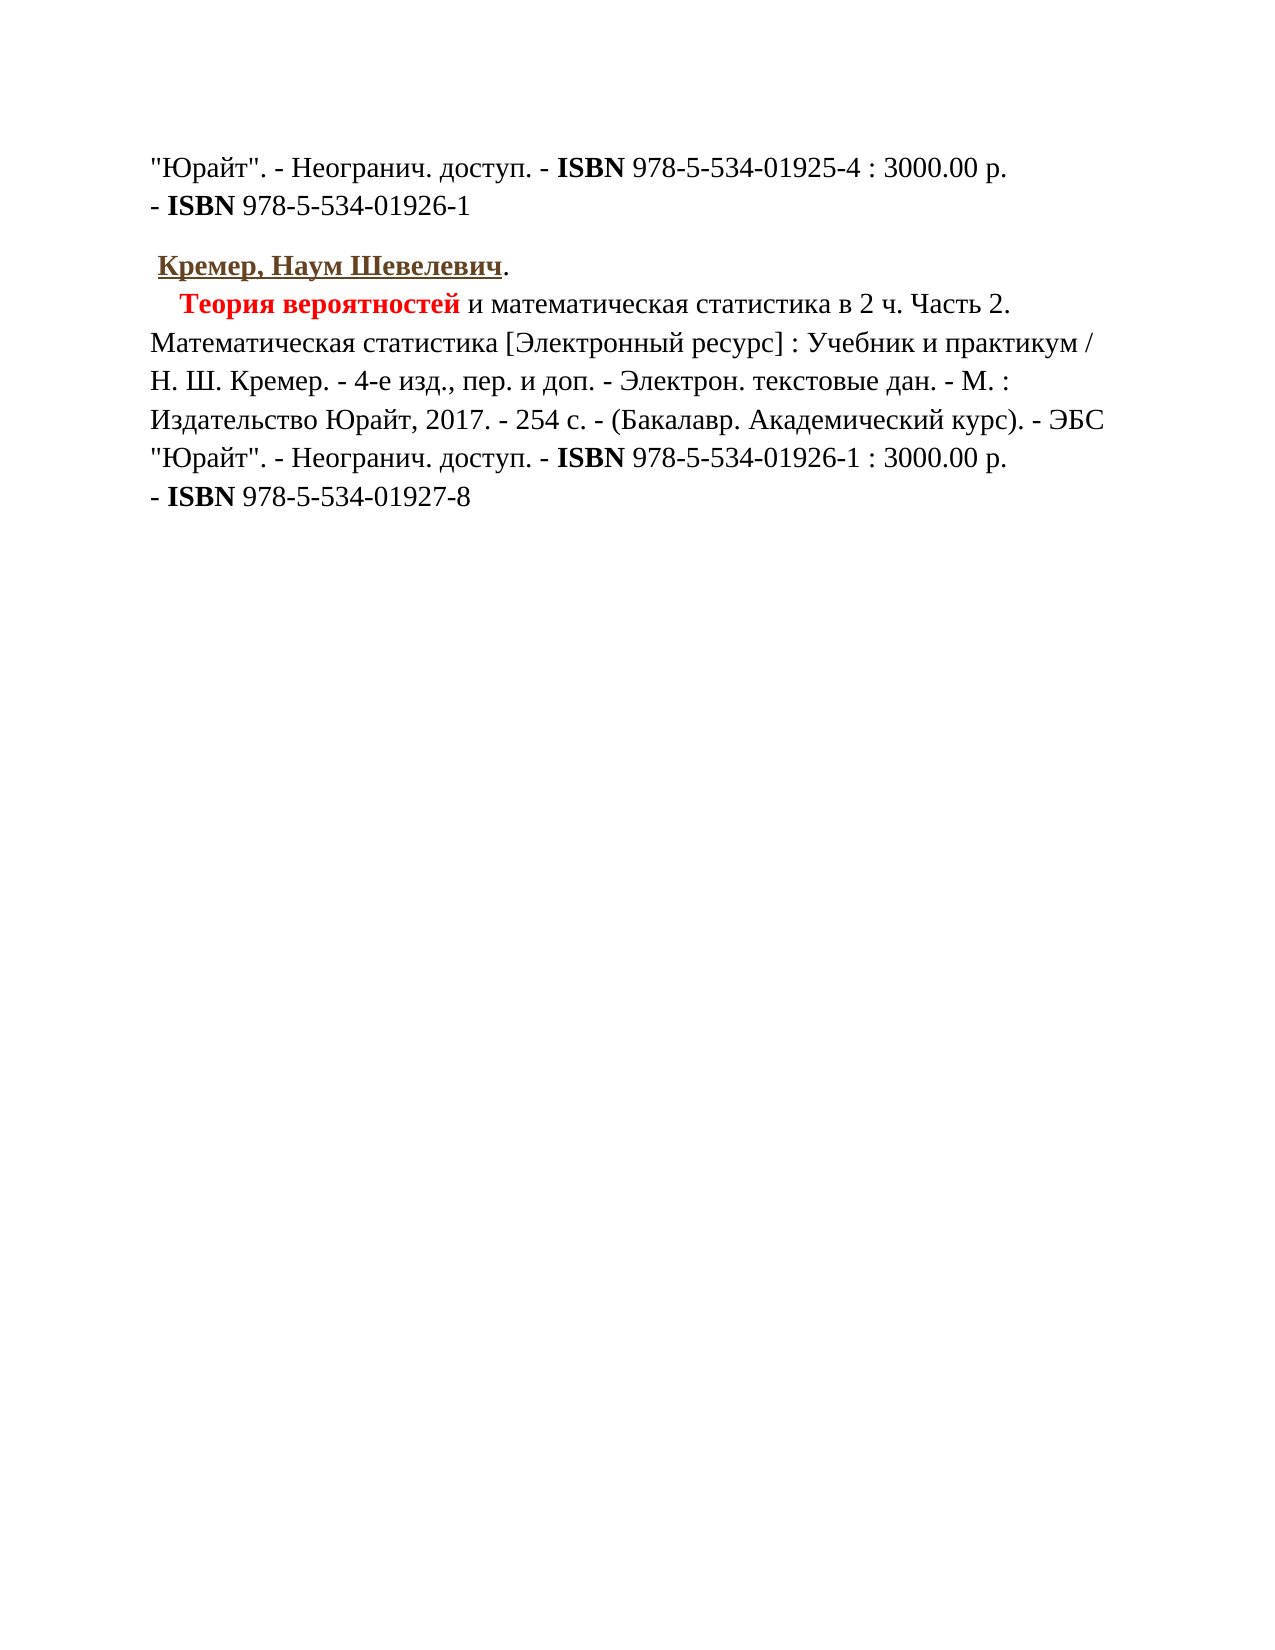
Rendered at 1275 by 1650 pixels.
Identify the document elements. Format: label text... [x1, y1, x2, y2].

text Кремер, Наум Шевелевич. Теория вероятностей и математическая статистика в 2 ч. Часть 2. Математическая статистика [Электронный ресурс] : Учебник и практикум / Н. Ш. Кремер. - 4-е изд., пер. и доп. - Электрон. текстовые дан. - М. : Издательство Юрайт, 2017. - 254 с. - (Бакалавр. Академический курс). - ЭБС "Юрайт". - Неогранич. доступ. - ISBN 978-5-534-01926-1 : 3000.00 р. - ISBN 978-5-534-01927-8 [150, 248, 1125, 513]
